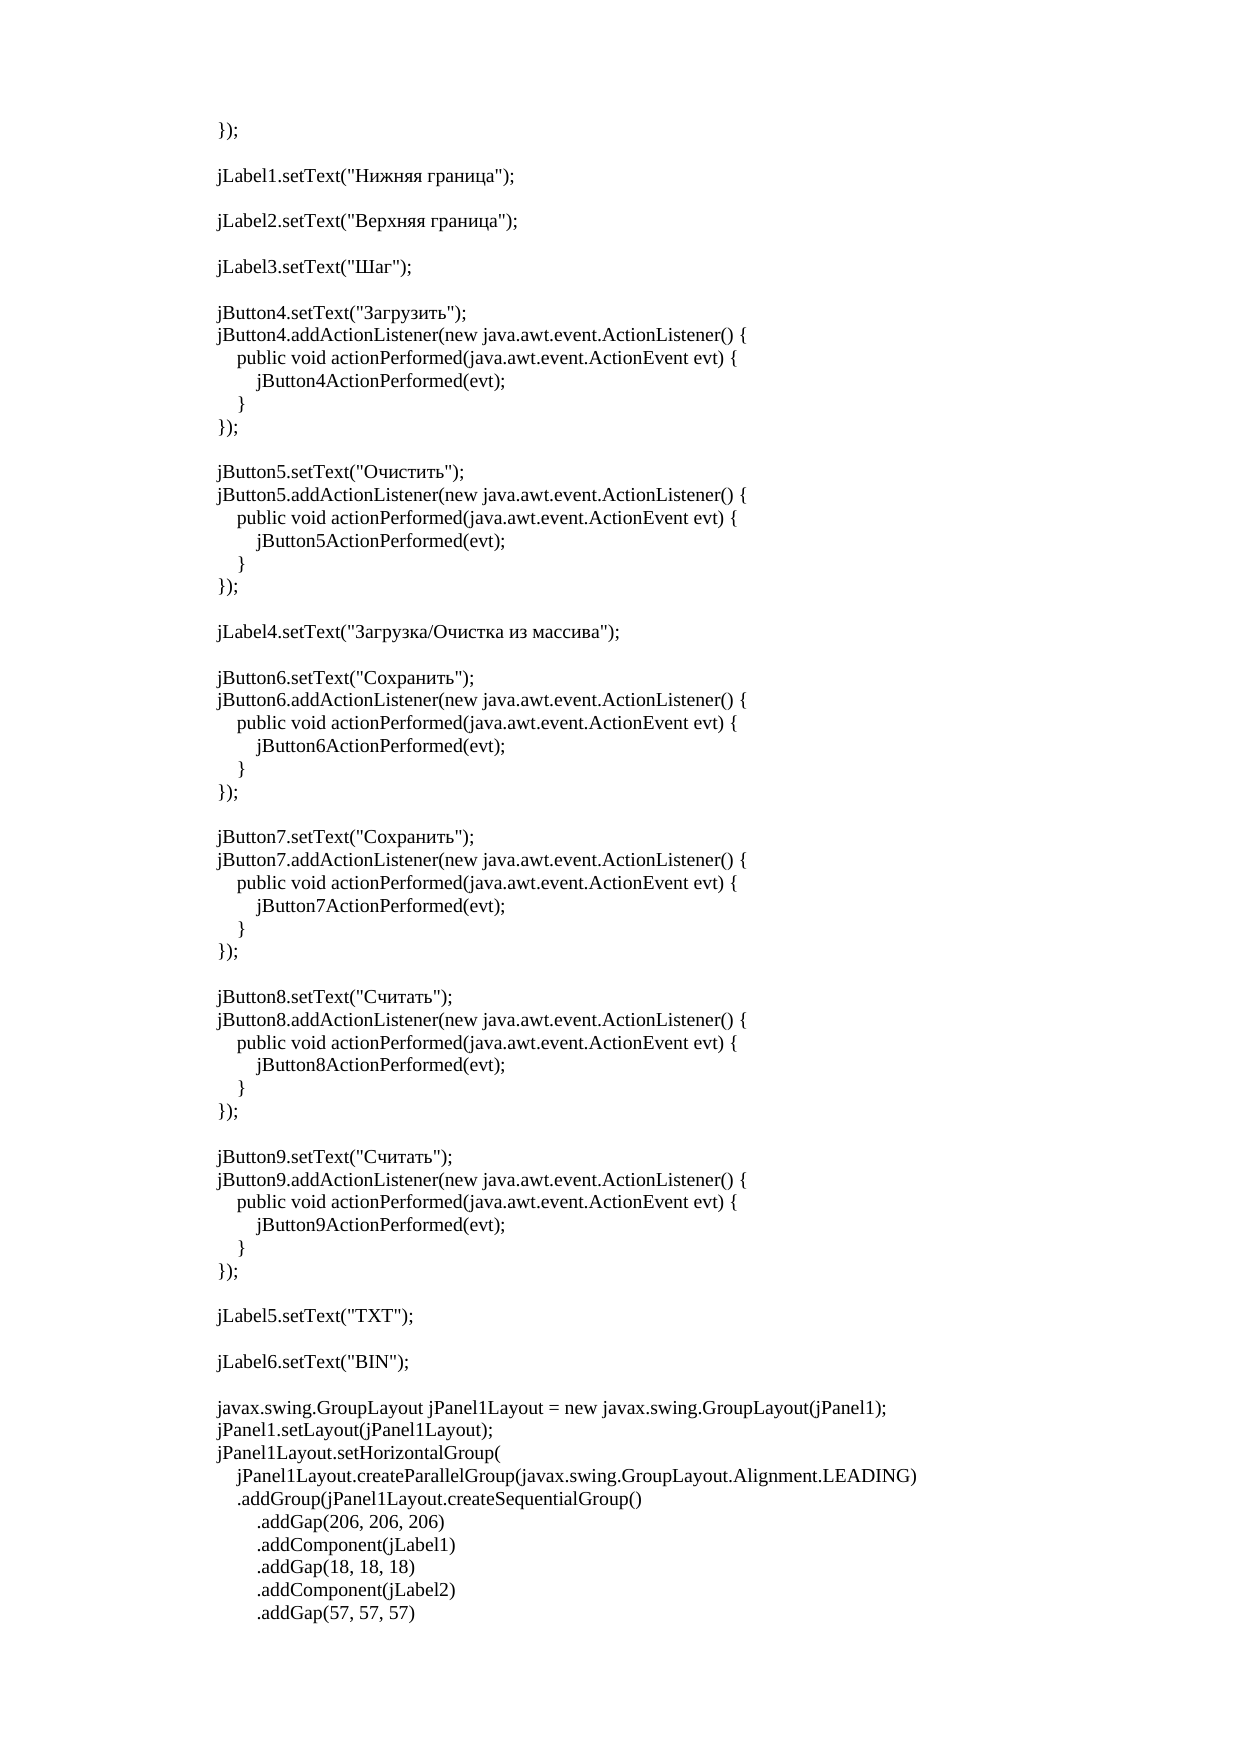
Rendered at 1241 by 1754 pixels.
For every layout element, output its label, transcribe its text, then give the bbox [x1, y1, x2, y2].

text }); [177, 574, 1152, 597]
text }); [177, 1259, 1152, 1282]
text jButton8.setText("Считать"); [177, 985, 1152, 1008]
text } [177, 1076, 1152, 1099]
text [177, 1487, 1152, 1510]
text } [177, 757, 1152, 780]
text jLabel1.setText("Нижняя граница"); [177, 164, 1152, 187]
text jButton9.setText("Считать"); [177, 1145, 1152, 1167]
text .addComponent(jLabel2) [177, 1578, 1152, 1601]
text .addGap(206, 206, 206) [177, 1510, 1152, 1532]
text jButton8ActionPerformed(evt); [177, 1053, 1152, 1076]
text .addComponent(jLabel1) [177, 1532, 1152, 1555]
text jButton7.setText("Сохранить"); [177, 825, 1152, 848]
text jPanel1Layout.setHorizontalGroup( [177, 1441, 1152, 1464]
text jButton9.addActionListener(new java.awt.event.ActionListener() { [177, 1167, 1152, 1190]
text jButton4.addActionListener(new java.awt.event.ActionListener() { [177, 323, 1152, 346]
text jButton5.setText("Очистить"); [177, 460, 1152, 483]
text jButton5ActionPerformed(evt); [177, 529, 1152, 552]
text public void actionPerformed(java.awt.event.ActionEvent evt) { [177, 1031, 1152, 1053]
text public void actionPerformed(java.awt.event.ActionEvent evt) { [177, 1190, 1152, 1213]
text jButton6.setText("Сохранить"); [177, 666, 1152, 688]
text javax.swing.GroupLayout jPanel1Layout = new javax.swing.GroupLayout(jPanel1); [177, 1396, 1152, 1418]
text jLabel6.setText("BIN"); [177, 1350, 1152, 1373]
text jPanel1.setLayout(jPanel1Layout); [177, 1418, 1152, 1441]
text }); [177, 939, 1152, 962]
text jButton5.addActionListener(new java.awt.event.ActionListener() { [177, 483, 1152, 506]
text public void actionPerformed(java.awt.event.ActionEvent evt) { [177, 871, 1152, 894]
text jButton6ActionPerformed(evt); [177, 734, 1152, 757]
text } [177, 392, 1152, 415]
text jButton6.addActionListener(new java.awt.event.ActionListener() { [177, 688, 1152, 711]
text jLabel2.setText("Верхняя граница"); [177, 209, 1152, 232]
text }); [177, 415, 1152, 437]
text }); [177, 118, 1152, 141]
text jButton7.addActionListener(new java.awt.event.ActionListener() { [177, 848, 1152, 871]
text } [177, 917, 1152, 939]
text jButton8.addActionListener(new java.awt.event.ActionListener() { [177, 1008, 1152, 1031]
text }); [177, 780, 1152, 802]
text } [177, 552, 1152, 574]
text jButton9ActionPerformed(evt); [177, 1213, 1152, 1236]
text jLabel3.setText("Шаг"); [177, 255, 1152, 278]
text .addGap(57, 57, 57) [177, 1601, 1152, 1624]
text jPanel1Layout.createParallelGroup(javax.swing.GroupLayout.Alignment.LEADING) [177, 1464, 1152, 1487]
text jLabel4.setText("Загрузка/Очистка из массива"); [177, 620, 1152, 643]
text public void actionPerformed(java.awt.event.ActionEvent evt) { [177, 346, 1152, 369]
text public void actionPerformed(java.awt.event.ActionEvent evt) { [177, 506, 1152, 529]
text jLabel5.setText("TXT"); [177, 1304, 1152, 1327]
text jButton4.setText("Загрузить"); [177, 301, 1152, 323]
text }); [177, 1099, 1152, 1122]
text jButton7ActionPerformed(evt); [177, 894, 1152, 917]
text } [177, 1236, 1152, 1259]
text .addGap(18, 18, 18) [177, 1555, 1152, 1578]
text public void actionPerformed(java.awt.event.ActionEvent evt) { [177, 711, 1152, 734]
text jButton4ActionPerformed(evt); [177, 369, 1152, 392]
